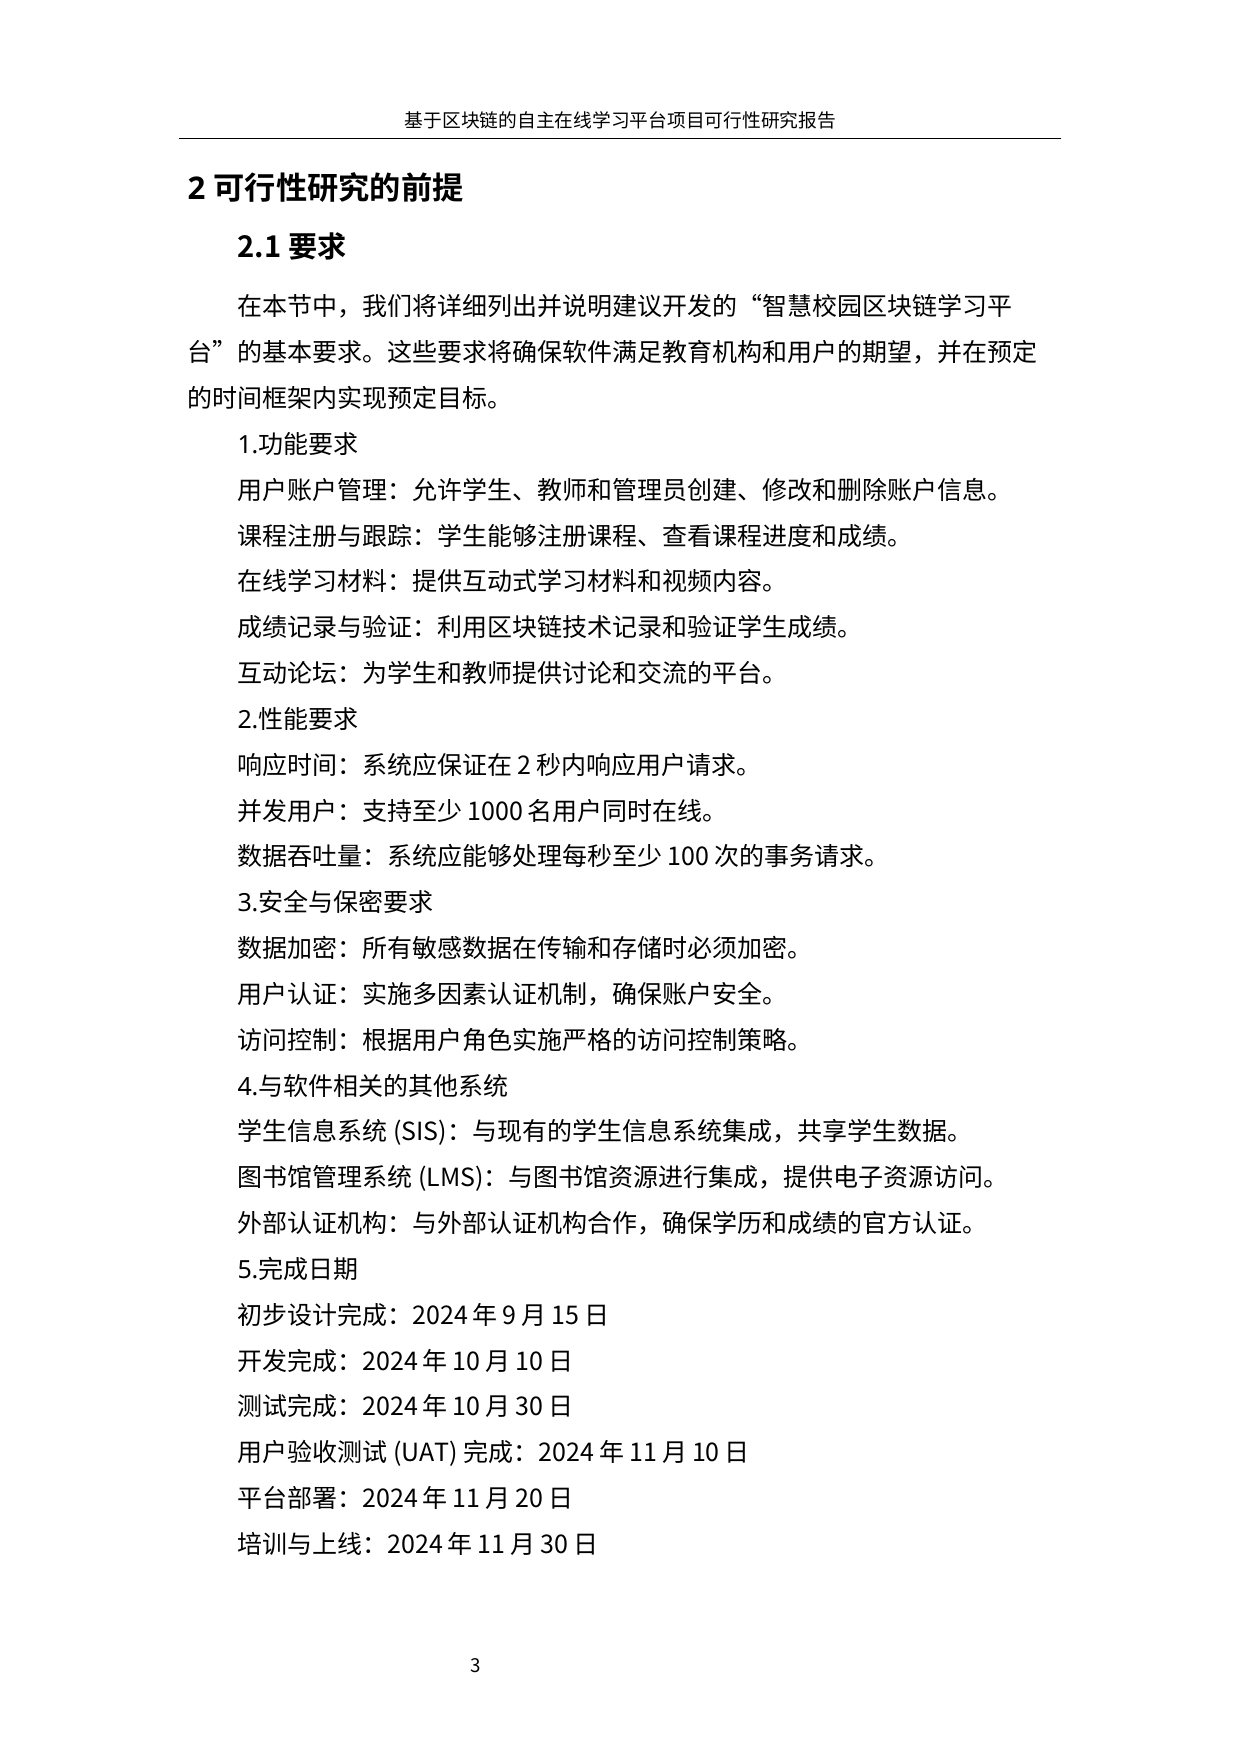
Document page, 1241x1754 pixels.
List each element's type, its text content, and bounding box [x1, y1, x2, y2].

text 1.功能要求 [187, 417, 1053, 462]
text 外部认证机构：与外部认证机构合作，确保学历和成绩的官方认证。 [187, 1196, 1053, 1242]
text 并发用户：支持至少1000名用户同时在线。 [187, 783, 1053, 829]
text 学生信息系统 (SIS)：与现有的学生信息系统集成，共享学生数据。 [187, 1104, 1053, 1150]
text 成绩记录与验证：利用区块链技术记录和验证学生成绩。 [187, 600, 1053, 646]
text 数据吞吐量：系统应能够处理每秒至少100次的事务请求。 [187, 829, 1053, 875]
text 初步设计完成：2024年9月15日 [187, 1287, 1053, 1333]
text 课程注册与跟踪：学生能够注册课程、查看课程进度和成绩。 [187, 508, 1053, 554]
text 用户认证：实施多因素认证机制，确保账户安全。 [187, 967, 1053, 1012]
text 3.安全与保密要求 [187, 875, 1053, 921]
text 图书馆管理系统 (LMS)：与图书馆资源进行集成，提供电子资源访问。 [187, 1150, 1053, 1196]
text 访问控制：根据用户角色实施严格的访问控制策略。 [187, 1012, 1053, 1058]
text 响应时间：系统应保证在2秒内响应用户请求。 [187, 737, 1053, 783]
text 用户验收测试 (UAT) 完成：2024年11月10日 [187, 1425, 1053, 1471]
text 平台部署：2024年11月20日 [187, 1471, 1053, 1517]
text 2 可行性研究的前提 [187, 162, 1053, 208]
text 用户账户管理：允许学生、教师和管理员创建、修改和删除账户信息。 [187, 462, 1053, 508]
text 2.性能要求 [187, 692, 1053, 737]
text 4.与软件相关的其他系统 [187, 1058, 1053, 1104]
text 5.完成日期 [187, 1242, 1053, 1287]
text 数据加密：所有敏感数据在传输和存储时必须加密。 [187, 921, 1053, 967]
text 在本节中，我们将详细列出并说明建议开发的“智慧校园区块链学习平台”的基本要求。这些要求将确保软件满足教育机构和用户的期望，并在预定的时间框架内实现预定目标。 [187, 279, 1053, 417]
text 在线学习材料：提供互动式学习材料和视频内容。 [187, 554, 1053, 600]
text 测试完成：2024年10月30日 [187, 1379, 1053, 1425]
subtitle 2.1 要求 [187, 221, 1053, 267]
text 互动论坛：为学生和教师提供讨论和交流的平台。 [187, 646, 1053, 692]
text 培训与上线：2024年11月30日 [187, 1517, 1053, 1562]
text 开发完成：2024年10月10日 [187, 1333, 1053, 1379]
